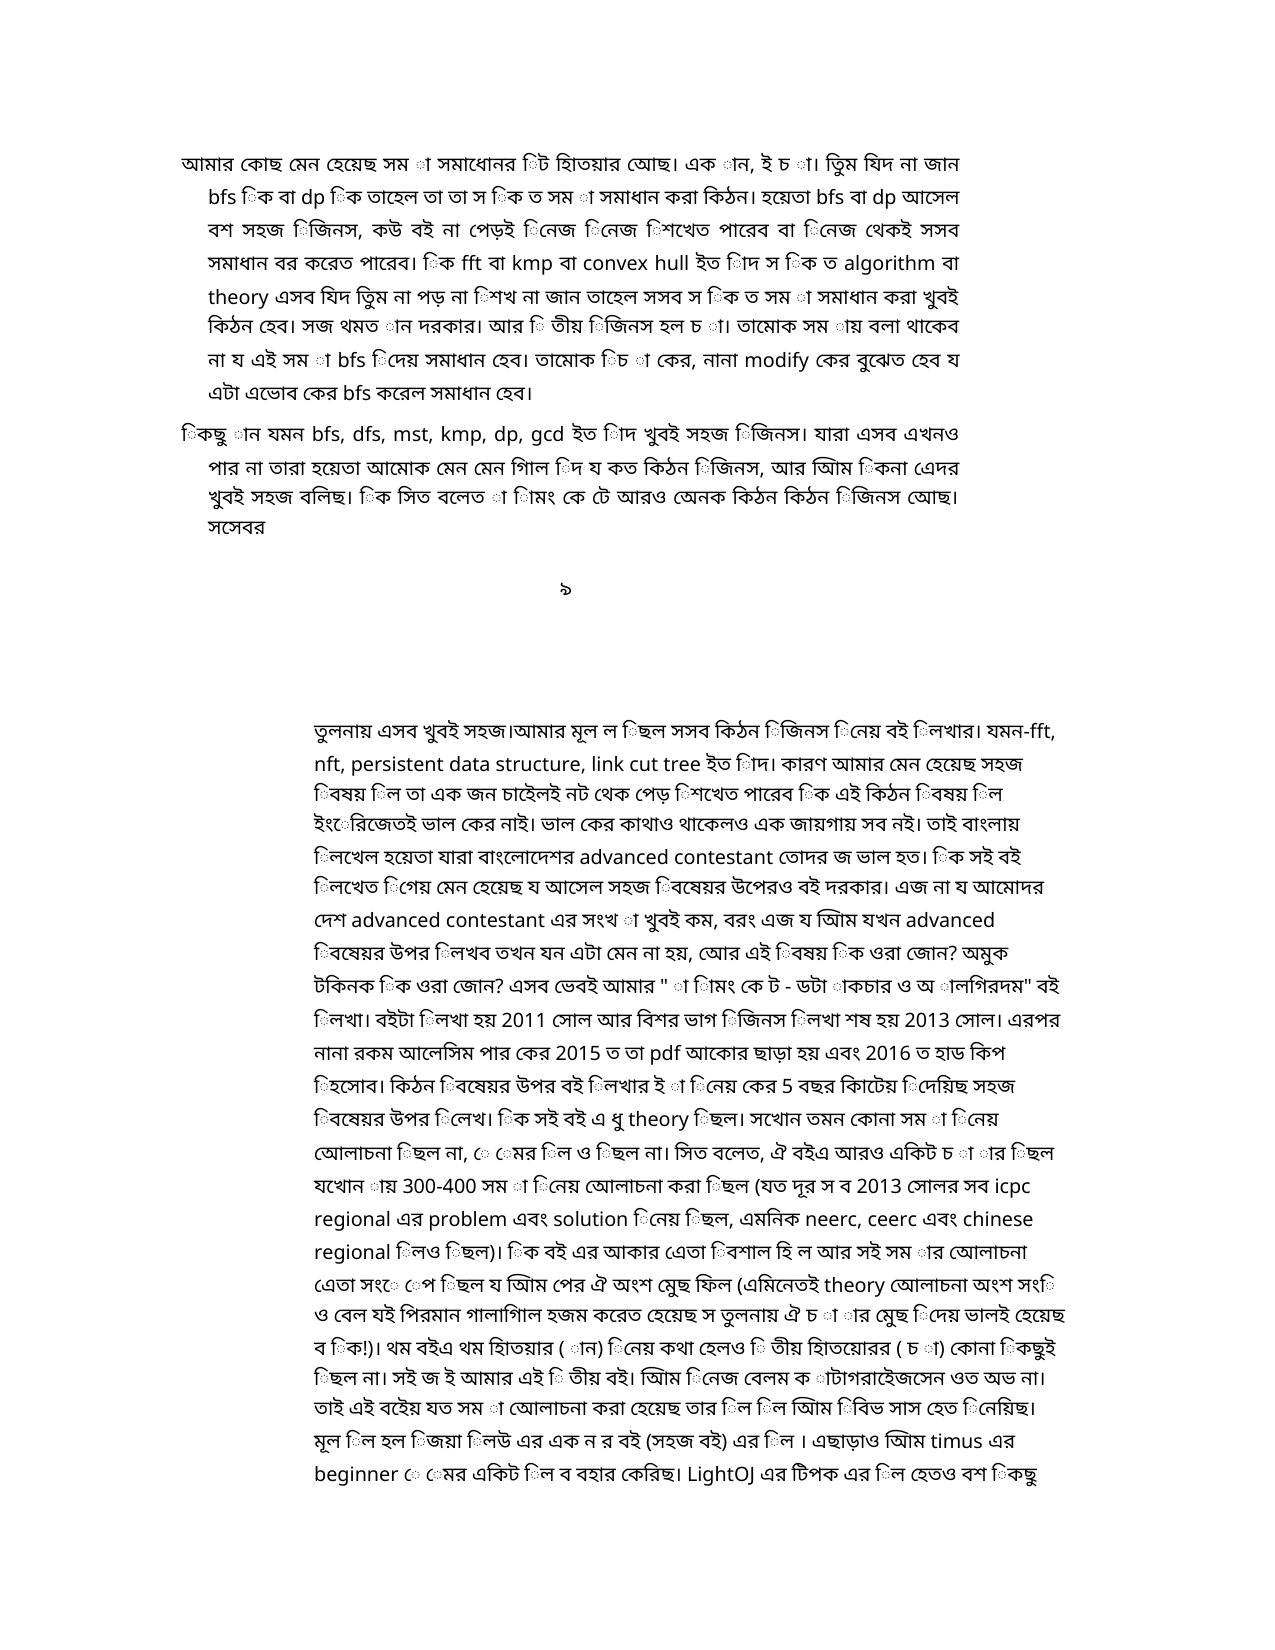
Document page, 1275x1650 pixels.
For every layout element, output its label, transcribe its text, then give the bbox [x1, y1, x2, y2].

text িকছু ান যমন bfs, dfs, mst, kmp, dp, gcd ইত ািদ খুবই সহজ িজিনস। যারা এসব এখনও পার না তারা হয়েতা আমােক মেন মেন গািল িদ য কত কিঠন িজিনস, আর আিম িকনা এেদর খুবই সহজ বলিছ। িক সিত বলেত া ািমং কে টে আরও অেনক কিঠন কিঠন িজিনস আেছ। সসেবর [181, 421, 959, 542]
text আমার কােছ মেন হেয়েছ সম া সমাধােনর িট হািতয়ার আেছ। এক ান, ই চ া। তুিম যিদ না জান bfs িক বা dp িক তাহেল তা তা স িক ত সম া সমাধান করা কিঠন। হয়েতা bfs বা dp আসেল বশ সহজ িজিনস, কউ বই না পেড়ই িনেজ িনেজ িশখেত পারেব বা িনেজ থেকই সসব সমাধান বর করেত পারেব। িক fft বা kmp বা convex hull ইত ািদ স িক ত algorithm বা theory এসব যিদ তুিম না পড় না িশখ না জান তাহেল সসব স িক ত সম া সমাধান করা খুবই কিঠন হেব। সজ থমত ান দরকার। আর ি তীয় িজিনস হল চ া। তামােক সম ায় বলা থাকেব না য এই সম া bfs িদেয় সমাধান হেব। তামােক িচ া কের, নানা modify কের বুঝেত হেব য এটা এভােব কের bfs করেল সমাধান হেব। [181, 150, 959, 408]
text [314, 717, 1066, 1490]
text ৯ [560, 578, 607, 604]
